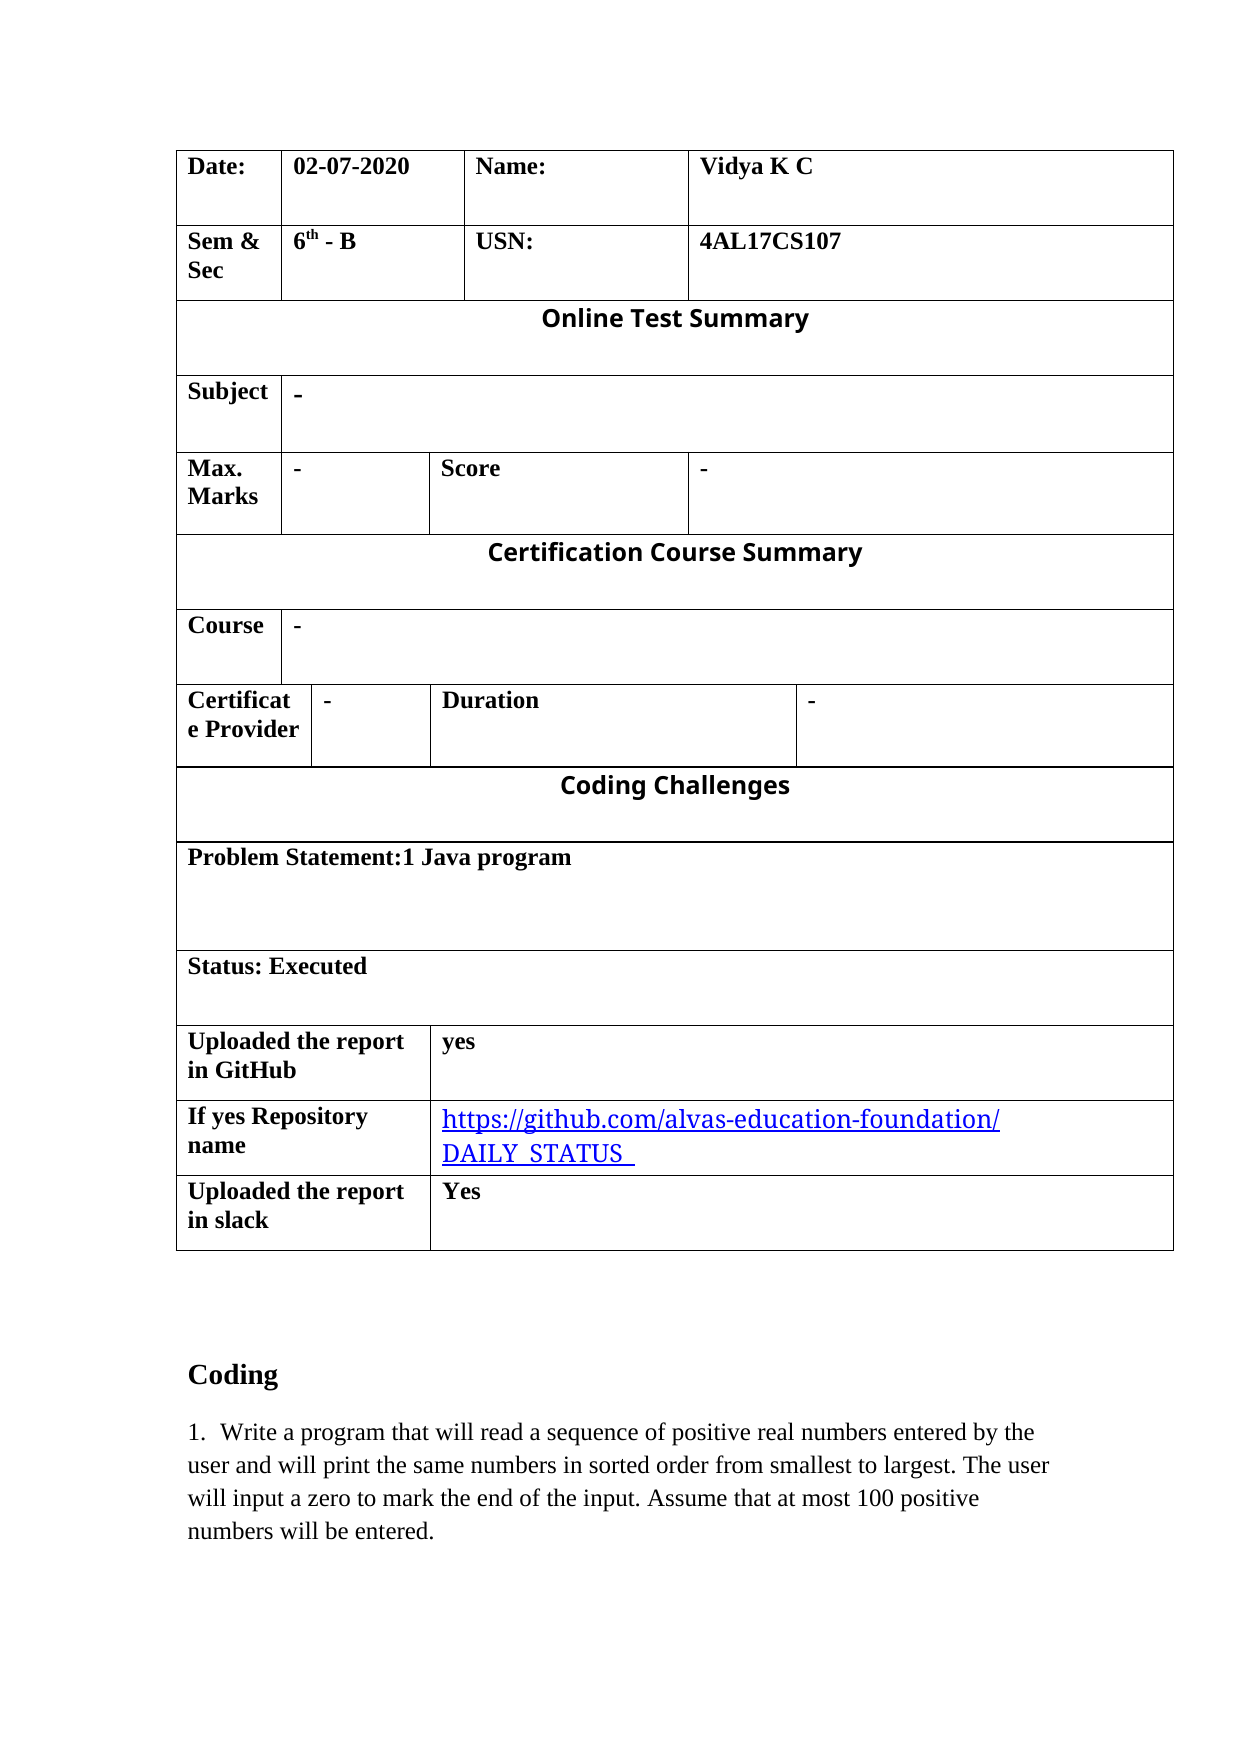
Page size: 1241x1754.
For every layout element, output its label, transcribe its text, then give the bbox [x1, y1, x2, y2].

table_cell - [312, 685, 430, 766]
table_cell Problem Statement:1 Java program [177, 843, 1173, 950]
table_cell Uploaded the report in GitHub [177, 1026, 430, 1100]
table_cell Course [177, 610, 281, 684]
list Write a program that will read a sequence of positive real numbers entered by the user and will print the same numbers in sorted order from smallest to largest. The user will input a zero to mark the end of the input. Assume that at most 100 positive numbers will be entered. [187, 1417, 1053, 1544]
table_cell https://github.com/alvas-education-foundation/DAILY_STATUS_ [431, 1101, 1173, 1175]
table_cell - [797, 685, 1173, 766]
table_header Name: [465, 151, 688, 225]
table_cell - [282, 376, 1173, 452]
table_cell Coding Challenges [177, 768, 1173, 841]
table_header 02-07-2020 [282, 151, 464, 225]
table_cell Uploaded the report in slack [177, 1176, 430, 1250]
text Coding [187, 1357, 1053, 1391]
table_header Vidya K C [689, 151, 1173, 225]
table_cell Sem & Sec [177, 226, 281, 300]
table_cell - [282, 453, 429, 534]
table_header Date: [177, 151, 281, 225]
table_cell - [282, 610, 1173, 684]
table_cell If yes Repository name [177, 1101, 430, 1175]
table_cell Status: Executed [177, 951, 1173, 1025]
table_cell Score [430, 453, 688, 534]
table_cell Online Test Summary [177, 301, 1173, 375]
table_cell 6th - B [282, 226, 464, 300]
table_cell Max. Marks [177, 453, 281, 534]
table_cell Subject [177, 376, 281, 452]
table_cell yes [431, 1026, 1173, 1100]
table_cell Yes [431, 1176, 1173, 1250]
table_cell Duration [431, 685, 796, 766]
table_cell Certification Course Summary [177, 535, 1173, 609]
table_cell Certificate Provider [177, 685, 311, 766]
table_cell USN: [465, 226, 688, 300]
table_cell 4AL17CS107 [689, 226, 1173, 300]
table_cell - [689, 453, 1173, 534]
